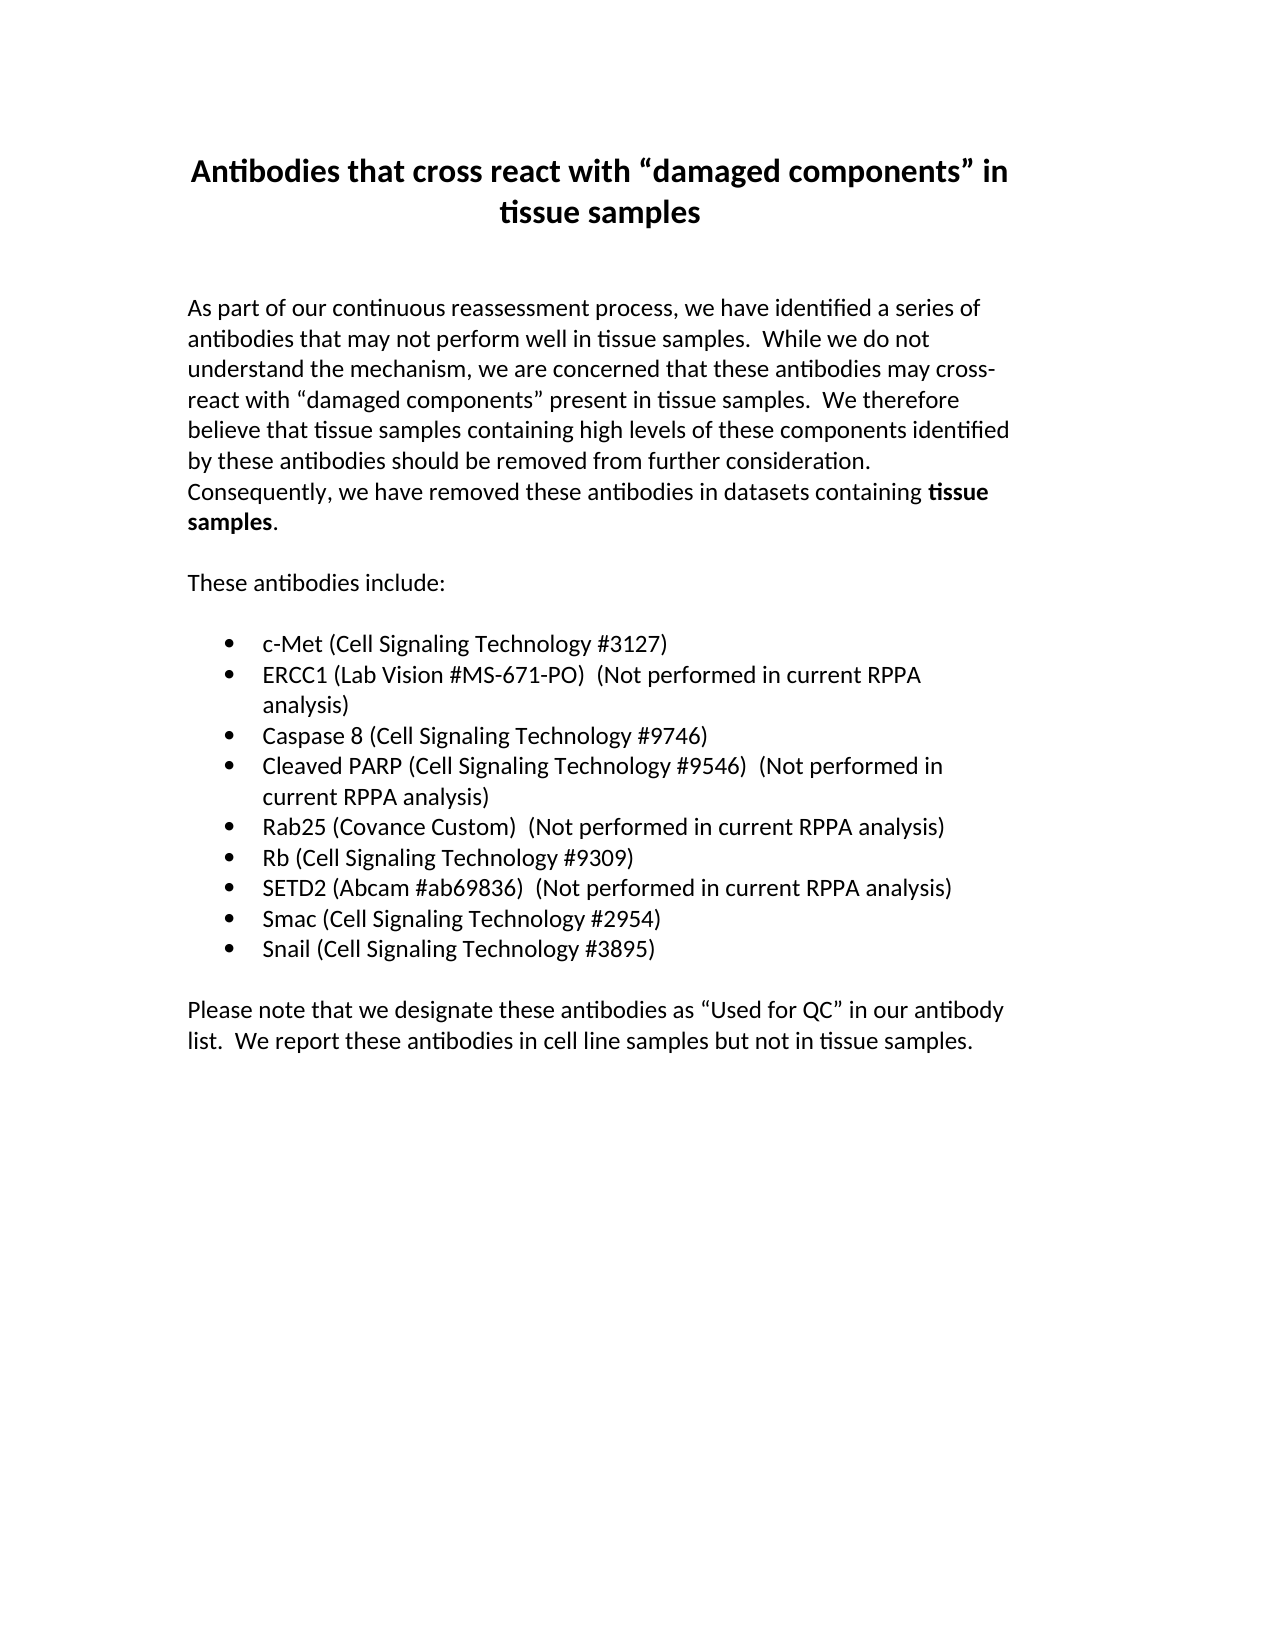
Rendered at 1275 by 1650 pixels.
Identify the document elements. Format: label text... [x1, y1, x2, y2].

text Please note that we designate these antibodies as “Used for QC” in our antibody list. We report these antibodies in cell line samples but not in tissue samples. [187, 994, 1012, 1056]
text Antibodies that cross react with “damaged components” in tissue samples [187, 150, 1012, 231]
list Cleaved PARP (Cell Signaling Technology #9546) (Not performed in current RPPA analysis) [225, 750, 1012, 811]
list c-Met (Cell Signaling Technology #3127) [225, 628, 1012, 659]
list Caspase 8 (Cell Signaling Technology #9746) [225, 720, 1012, 750]
list Rb (Cell Signaling Technology #9309) [225, 842, 1012, 872]
list Smac (Cell Signaling Technology #2954) [225, 903, 1012, 933]
list ERCC1 (Lab Vision #MS-671-PO) (Not performed in current RPPA analysis) [225, 659, 1012, 720]
list Rab25 (Covance Custom) (Not performed in current RPPA analysis) [225, 811, 1012, 842]
text As part of our continuous reassessment process, we have identified a series of antibodies that may not perform well in tissue samples. While we do not understand the mechanism, we are concerned that these antibodies may cross-react with “damaged components” present in tissue samples. We therefore believe that tissue samples containing high levels of these components identified by these antibodies should be removed from further consideration. Consequently, we have removed these antibodies in datasets containing tissue samples. [187, 292, 1012, 537]
list SETD2 (Abcam #ab69836) (Not performed in current RPPA analysis) [225, 872, 1012, 903]
list Snail (Cell Signaling Technology #3895) [225, 933, 1012, 964]
text These antibodies include: [187, 567, 1012, 598]
